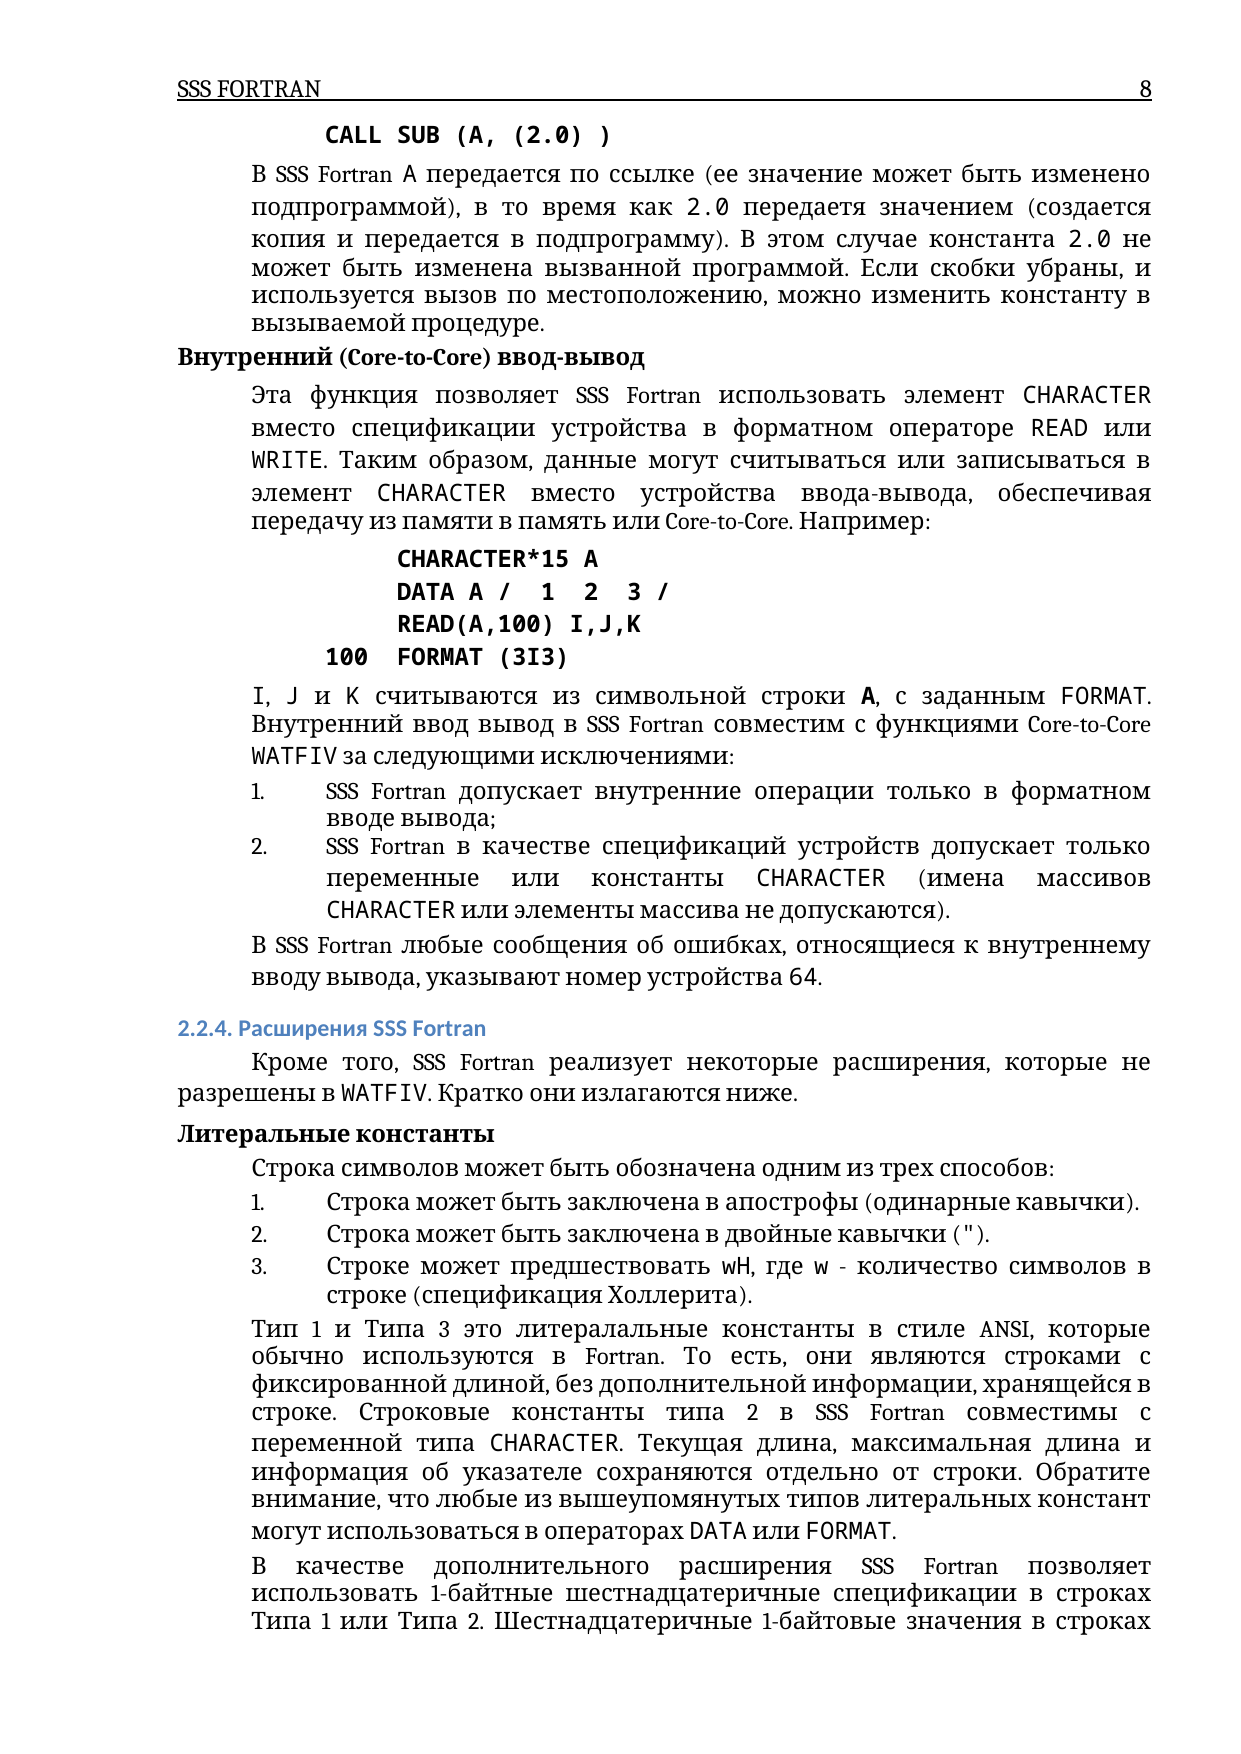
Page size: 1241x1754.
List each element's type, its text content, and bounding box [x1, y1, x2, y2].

text Внутренний (Core-to-Core) ввод-вывод [177, 344, 1152, 371]
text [251, 1553, 1152, 1636]
list Строке может предшествовать wH, где w - количество символов в строке (спецификация Холлерита). [251, 1249, 1152, 1309]
text В SSS Fortran A передается по ссылке (ее значение может быть изменено подпрограммой), в то время как 2.0 передаетя значением (создается копия и передается в подпрограмму). В этом случае константа 2.0 не может быть изменена вызванной программой. Если скобки убраны, и используется вызов по местоположению, можно изменить константу в вызываемой процедуре. [251, 157, 1152, 338]
text CALL SUB (A, (2.0) ) [325, 118, 1152, 151]
text CHARACTER*15 A [325, 542, 1152, 574]
text 100 FORMAT (3I3) [325, 640, 1152, 672]
text DATA A / 1 2 3 / [325, 574, 1152, 607]
list SSS Fortran допускает внутренние операции только в форматном вводе вывода; [251, 778, 1152, 833]
subtitle 2.2.4. Расширения SSS Fortran [177, 1013, 1152, 1042]
list Строка может быть заключена в двойные кавычки ("). [251, 1217, 1152, 1249]
list Строка может быть заключена в апострофы (одинарные кавычки). [251, 1189, 1152, 1217]
text В SSS Fortran любые сообщения об ошибках, относящиеся к внутреннему вводу вывода, указывают номер устройства 64. [251, 932, 1152, 992]
text Строка символов может быть обозначена одним из трех способов: [251, 1155, 1152, 1183]
text Тип 1 и Типа 3 это литералальные константы в стиле ANSI, которые обычно используются в Fortran. То есть, они являются строками с фиксированной длиной, без дополнительной информации, хранящейся в строке. Строковые константы типа 2 в SSS Fortran совместимы с переменной типа CHARACTER. Текущая длина, максимальная длина и информация об указателе сохраняются отдельно от строки. Обратите внимание, что любые из вышеупомянутых типов литеральных констант могут использоваться в операторах DATA или FORMAT. [251, 1316, 1152, 1546]
text Эта функция позволяет SSS Fortran использовать элемент CHARACTER вместо спецификации устройства в форматном операторе READ или WRITE. Таким образом, данные могут считываться или записываться в элемент CHARACTER вместо устройства ввода-вывода, обеспечивая передачу из памяти в память или Core-to-Core. Например: [251, 378, 1152, 536]
list SSS Fortran в качестве спецификаций устройств допускает только переменные или константы CHARACTER (имена массивов CHARACTER или элементы массива не допускаются). [251, 833, 1152, 926]
text Литеральные константы [177, 1121, 1152, 1149]
text Кроме того, SSS Fortran реализует некоторые расширения, которые не разрешены в WATFIV. Кратко они излагаются ниже. [177, 1048, 1152, 1109]
text READ(A,100) I,J,K [325, 607, 1152, 640]
text I, J и K считываются из символьной строки A, с заданным FORMAT. Внутренний ввод вывод в SSS Fortran совместим с функциями Core-to-Core WATFIV за следующими исключениями: [251, 679, 1152, 771]
